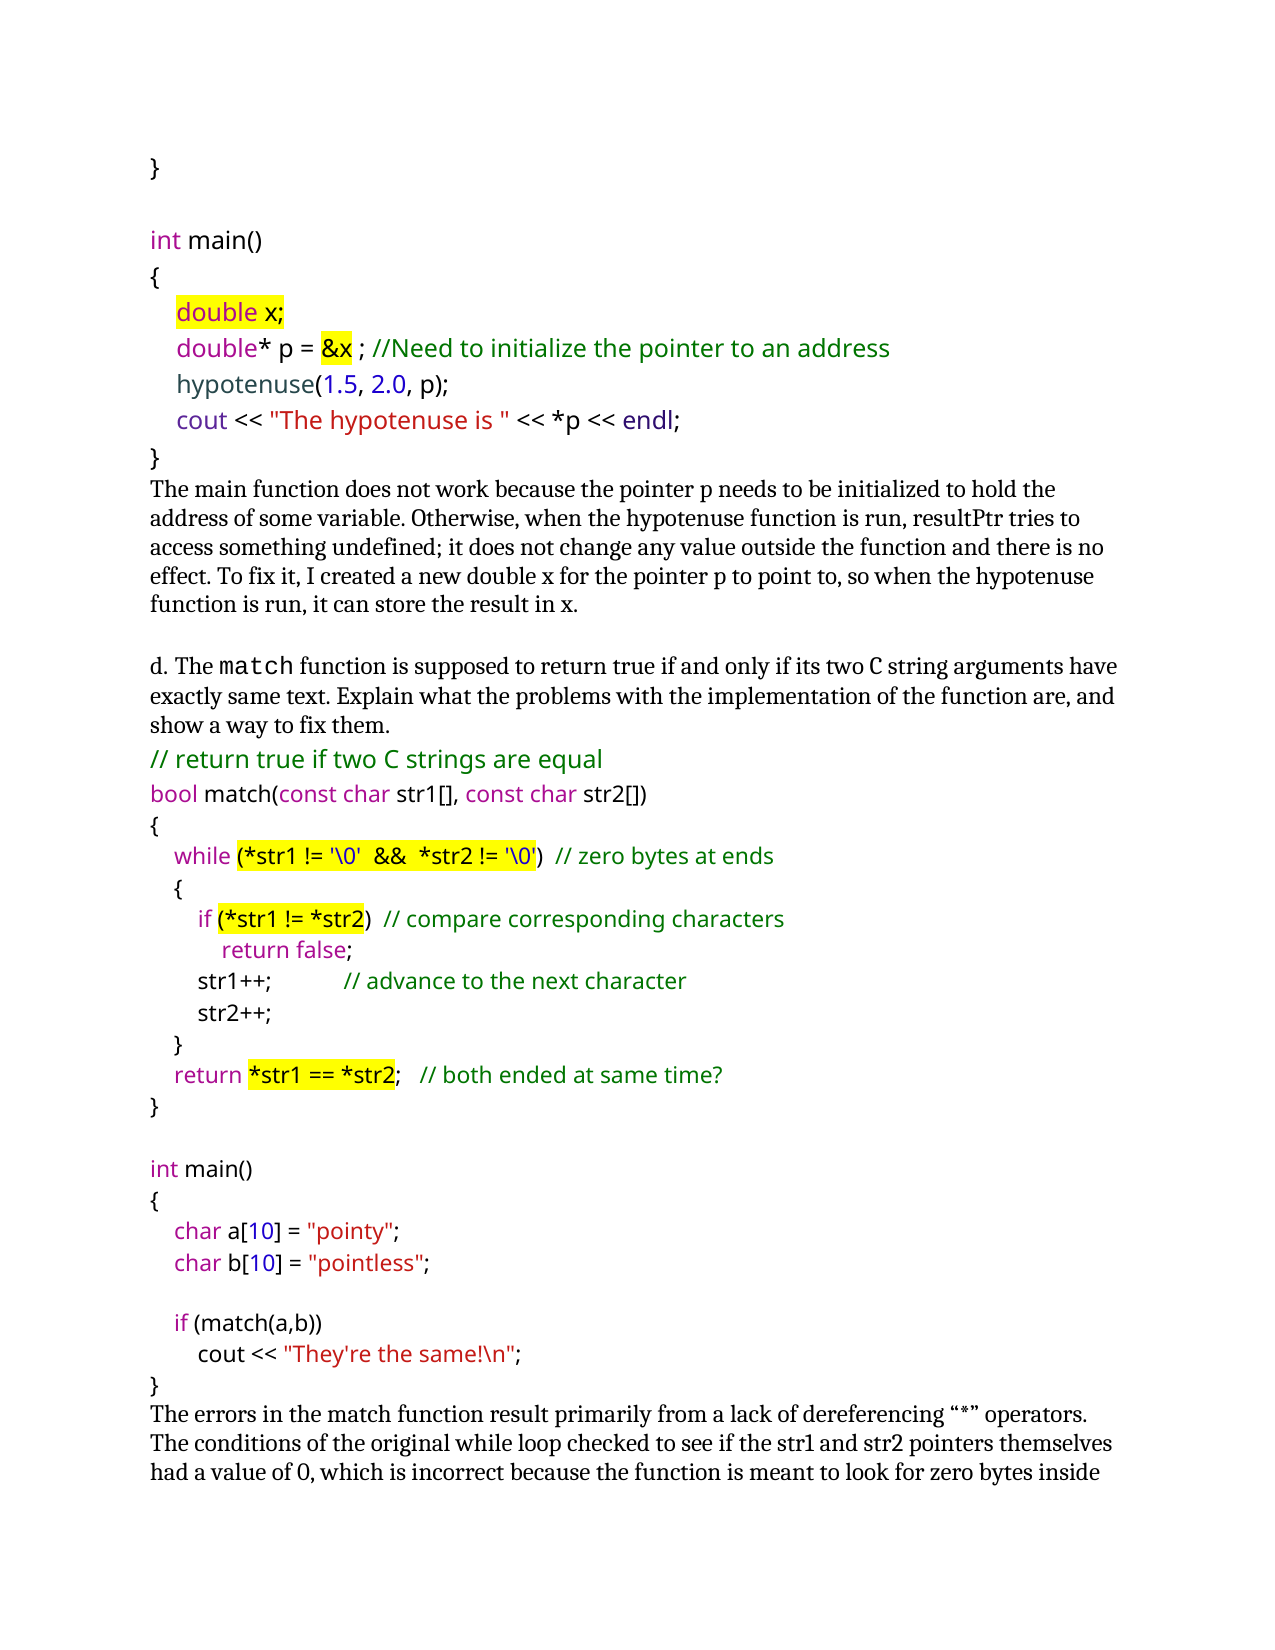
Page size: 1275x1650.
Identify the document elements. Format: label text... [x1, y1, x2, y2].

text hypotenuse(1.5, 2.0, p); [150, 367, 1125, 401]
text bool match(const char str1[], const char str2[]) [150, 778, 1125, 809]
text cout << "They're the same!\n"; [150, 1338, 1125, 1369]
text char a[10] = "pointy"; [150, 1215, 1125, 1246]
text str1++; // advance to the next character [150, 965, 1125, 996]
text } [150, 1369, 1125, 1400]
text int main() [150, 222, 1125, 256]
text The errors in the match function result primarily from a lack of dereferencing “*” operators. [150, 1400, 1125, 1429]
text { [150, 871, 1125, 903]
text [150, 1429, 1125, 1486]
text } [150, 1028, 1125, 1059]
text { [150, 258, 1125, 292]
text } [150, 439, 1125, 473]
text while (*str1 != '\0' && *str2 != '\0') // zero bytes at ends [536, 840, 1125, 871]
text return *str1 == *str2; // both ended at same time? [395, 1059, 1125, 1090]
text double* p = &x ; //Need to initialize the pointer to an address [150, 331, 321, 365]
text d. The match function is supposed to return true if and only if its two C string arguments have exactly same text. Explain what the problems with the implementation of the function are, and show a way to fix them. [150, 652, 1125, 739]
text char b[10] = "pointless"; [150, 1246, 1125, 1278]
text return *str1 == *str2; // both ended at same time? [150, 1059, 248, 1090]
text if (*str1 != *str2) // compare corresponding characters [364, 903, 1125, 934]
text } [150, 1090, 1125, 1121]
text // return true if two C strings are equal [150, 742, 1125, 776]
text } [150, 150, 1125, 184]
text { [150, 1184, 1125, 1215]
text double* p = &x ; //Need to initialize the pointer to an address [352, 331, 1125, 365]
text return false; [150, 934, 1125, 965]
text int main() [150, 1153, 1125, 1184]
text str2++; [150, 996, 1125, 1028]
text double x; [150, 294, 1125, 329]
text The main function does not work because the pointer p needs to be initialized to hold the address of some variable. Otherwise, when the hypotenuse function is run, resultPtr tries to access something undefined; it does not change any value outside the function and there is no effect. To fix it, I created a new double x for the pointer p to point to, so when the hypotenuse function is run, it can store the result in x. [150, 475, 1125, 619]
text { [150, 809, 1125, 840]
text cout << "The hypotenuse is " << *p << endl; [150, 403, 1125, 437]
text if (match(a,b)) [150, 1306, 1125, 1338]
